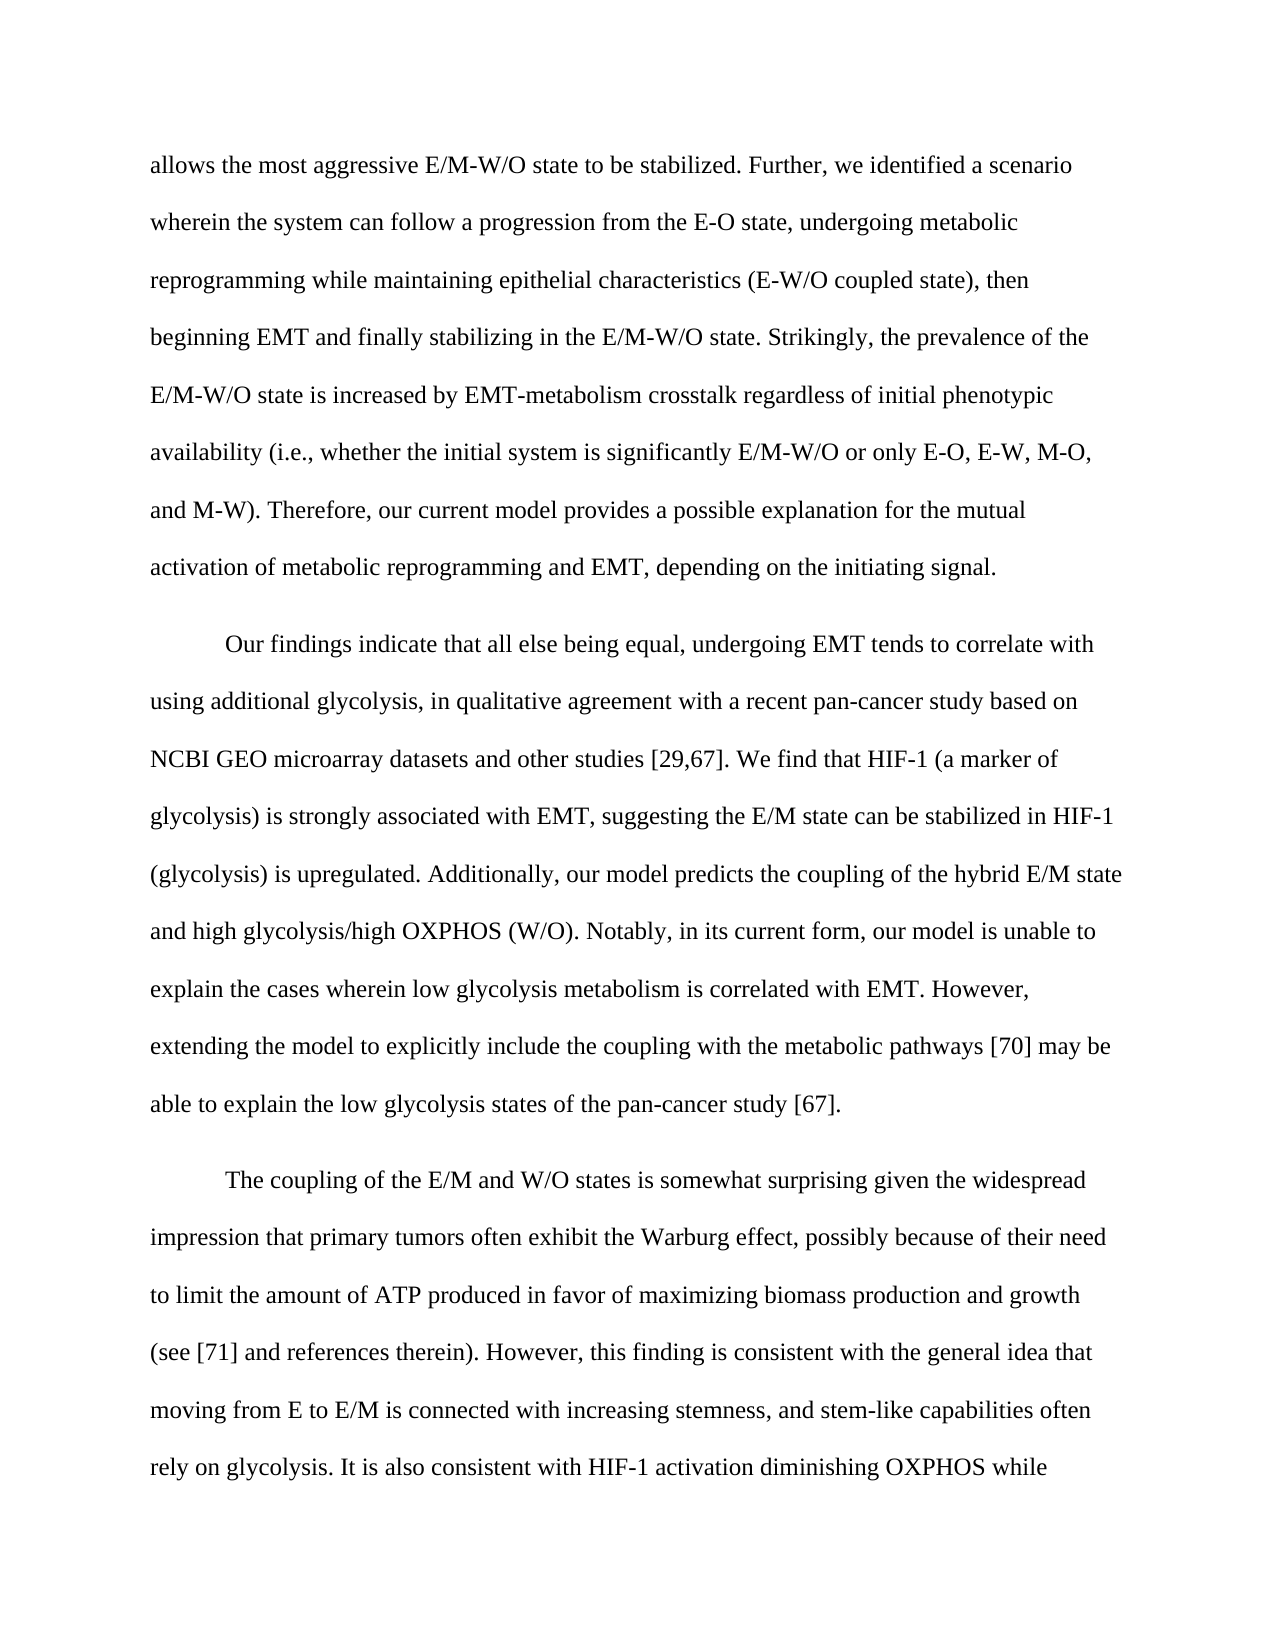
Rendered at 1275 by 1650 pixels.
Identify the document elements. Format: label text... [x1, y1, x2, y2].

text Our findings indicate that all else being equal, undergoing EMT tends to correlate with using additional glycolysis, in qualitative agreement with a recent pan-cancer study based on NCBI GEO microarray datasets and other studies . We find that HIF-1 (a marker of glycolysis) is strongly associated with EMT, suggesting the E/M state can be stabilized in HIF-1 (glycolysis) is upregulated. Additionally, our model predicts the coupling of the hybrid E/M state and high glycolysis/high OXPHOS (W/O). Notably, in its current form, our model is unable to explain the cases wherein low glycolysis metabolism is correlated with EMT. However, extending the model to explicitly include the coupling with the metabolic pathways may be able to explain the low glycolysis states of the pan-cancer study . [150, 629, 1125, 1117]
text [150, 150, 1125, 581]
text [150, 1165, 1125, 1481]
